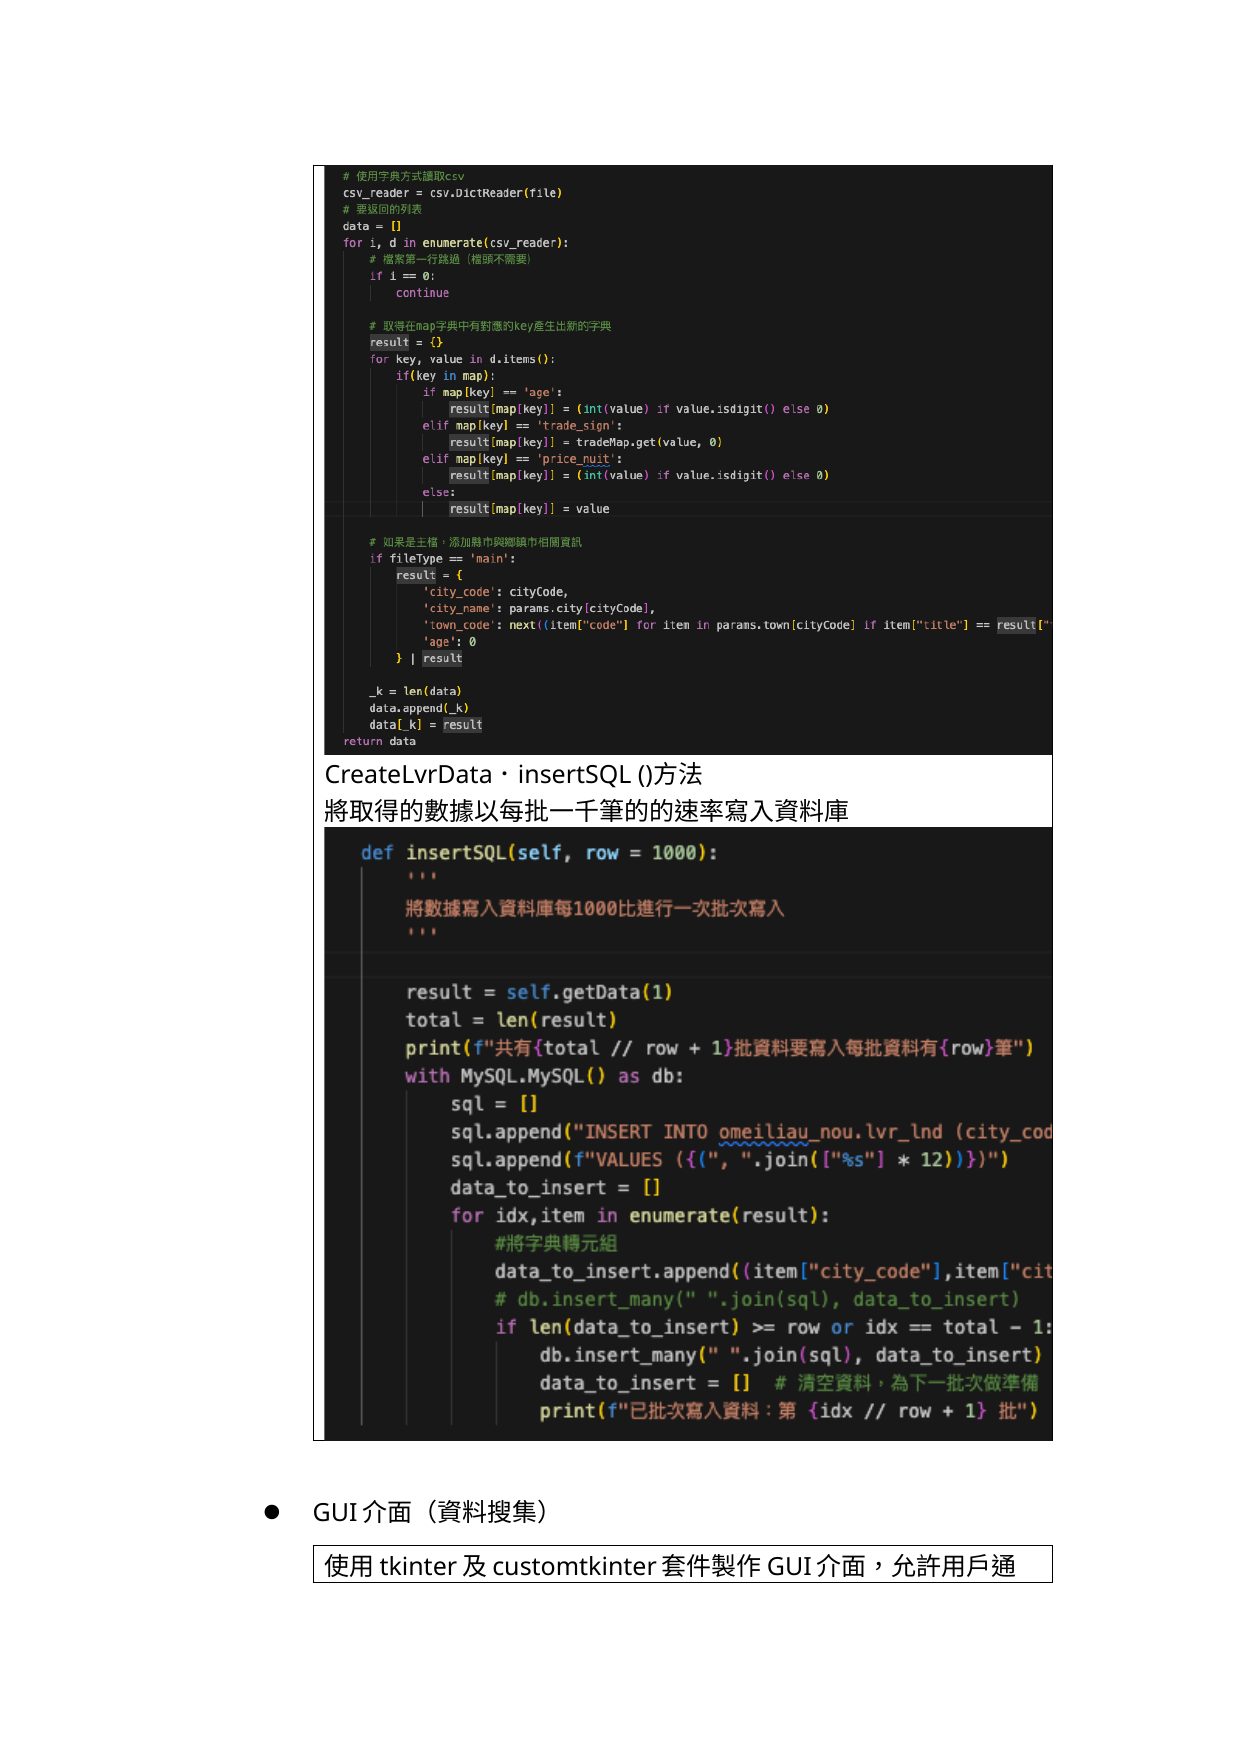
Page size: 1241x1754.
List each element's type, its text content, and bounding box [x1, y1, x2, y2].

list GUI介面（資料搜集） [262, 1492, 1053, 1528]
picture [324, 165, 1053, 755]
table_header CreateLvrData .getData()方法 取得lib.DownloadFile.py下載的CSV檔案並從中提取數據，進行數據的資料轉換 CreateLvrData．getCsv()方法 對CSV中的數據進行預處理與轉換 CreateLvrData．insertSQL ()方法 將取得的數據以每批一千筆的的速率寫入資料庫 [314, 166, 1052, 1440]
picture [324, 827, 1053, 1441]
